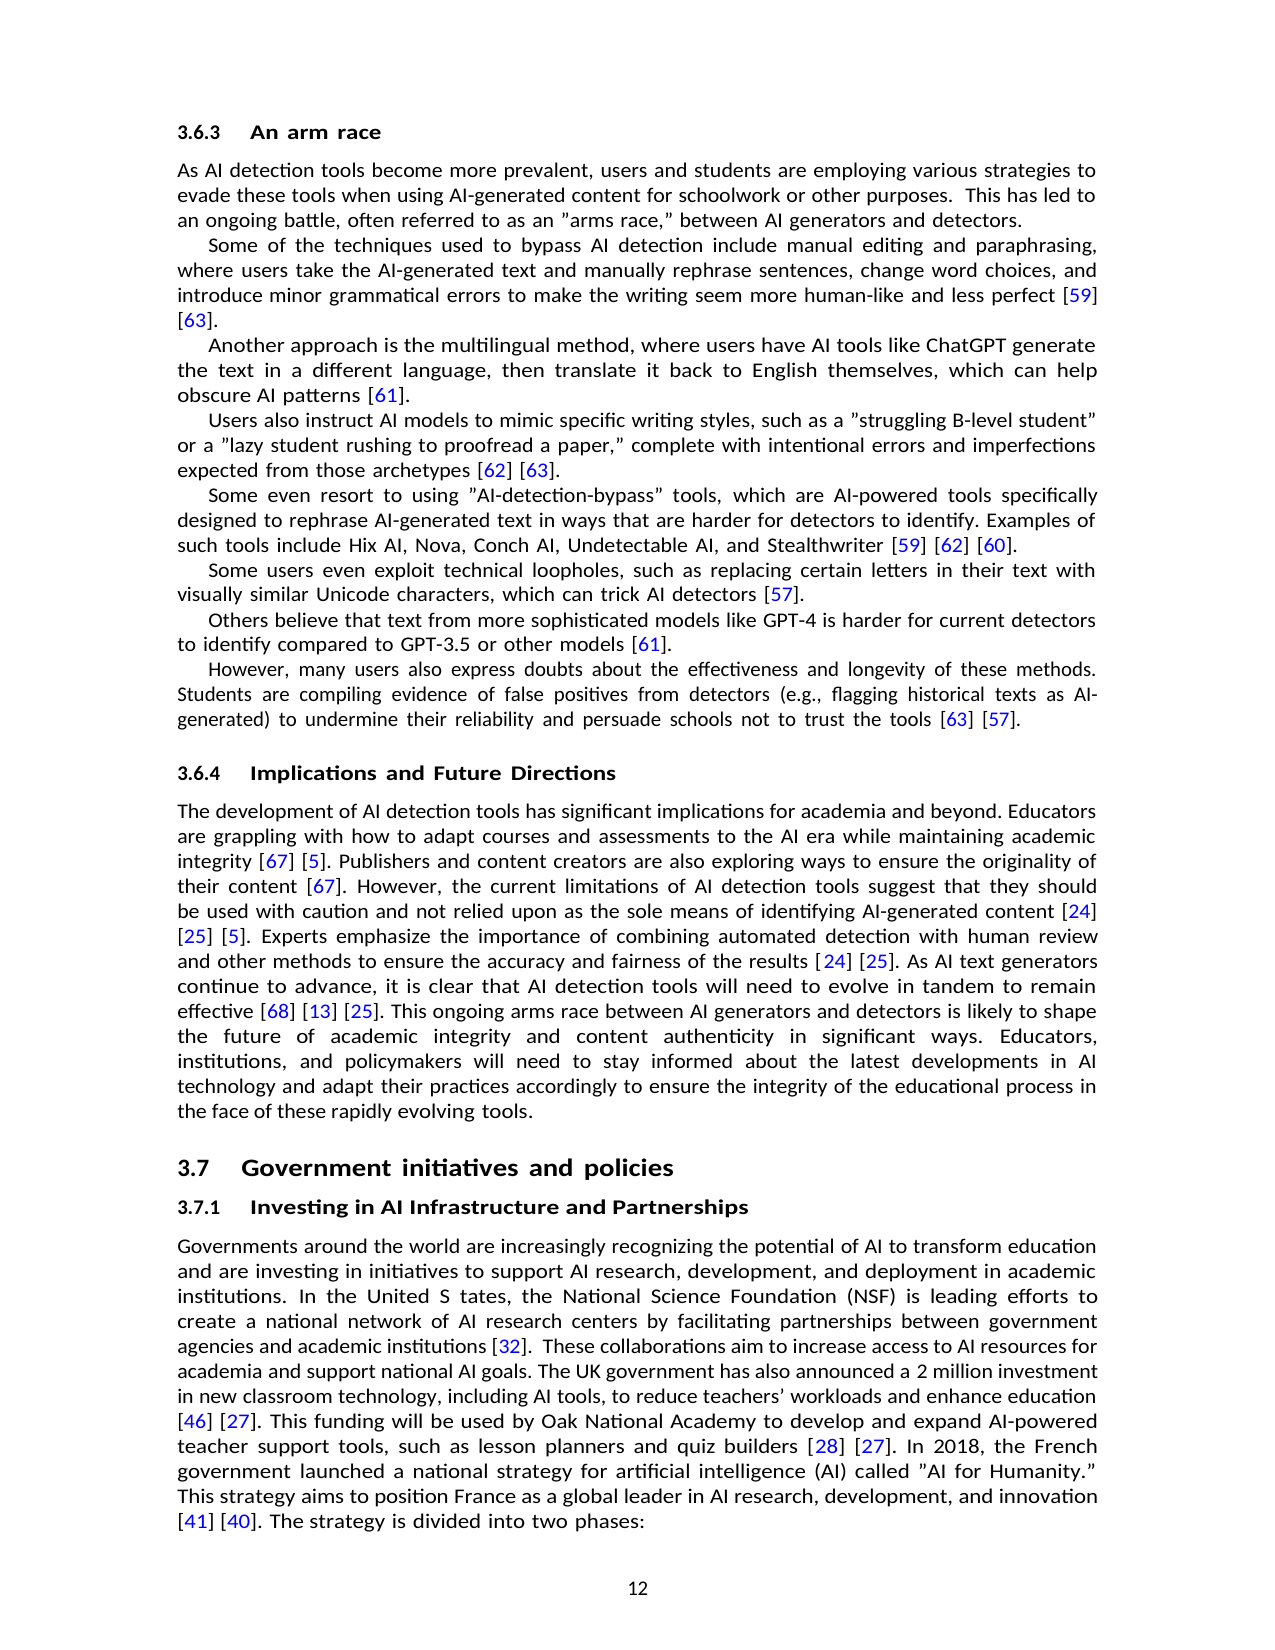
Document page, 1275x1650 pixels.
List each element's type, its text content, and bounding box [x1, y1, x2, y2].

text Governments around the world are increasingly recognizing the potential of AI to transform education and are investing in initiatives to support AI research, development, and deployment in academic institutions. In the United S tates, the National Science Foundation (NSF) is leading efforts to create a national network of AI research centers by facilitating partnerships between government agencies and academic institutions [32]. These collaborations aim to increase access to AI resources for academia and support national AI goals. The UK government has also announced a 2 million investment in new classroom technology, including AI tools, to reduce teachers’ workloads and enhance education [46] [27]. This funding will be used by Oak National Academy to develop and expand AI-powered teacher support tools, such as lesson planners and quiz builders [28] [27]. In 2018, the French government launched a national strategy for artificial intelligence (AI) called ”AI for Humanity.” This strategy aims to position France as a global leader in AI research, development, and innovation [41] [40]. The strategy is divided into two phases: [177, 1233, 1098, 1533]
text Others believe that text from more sophisticated models like GPT-4 is harder for current detectors to identify compared to GPT-3.5 or other models [61]. [177, 607, 1098, 657]
subtitle An arm race [177, 119, 1275, 144]
text As AI detection tools become more prevalent, users and students are employing various strategies to evade these tools when using AI-generated content for schoolwork or other purposes. This has led to an ongoing battle, often referred to as an ”arms race,” between AI generators and detectors. [177, 158, 1098, 233]
text However, many users also express doubts about the effectiveness and longevity of these methods. Students are compiling evidence of false positives from detectors (e.g., flagging historical texts as AI-generated) to undermine their reliability and persuade schools not to trust the tools [63] [57]. [177, 657, 1098, 732]
subtitle Government initiatives and policies [177, 1152, 1275, 1183]
text Users also instruct AI models to mimic specific writing styles, such as a ”struggling B-level student” or a ”lazy student rushing to proofread a paper,” complete with intentional errors and imperfections expected from those archetypes [62] [63]. [177, 407, 1098, 482]
text Some even resort to using ”AI-detection-bypass” tools, which are AI-powered tools specifically designed to rephrase AI-generated text in ways that are harder for detectors to identify. Examples of such tools include Hix AI, Nova, Conch AI, Undetectable AI, and Stealthwriter [59] [62] [60]. [177, 482, 1098, 557]
subtitle Implications and Future Directions [177, 760, 1275, 786]
text The development of AI detection tools has significant implications for academia and beyond. Educators are grappling with how to adapt courses and assessments to the AI era while maintaining academic integrity [67] [5]. Publishers and content creators are also exploring ways to ensure the originality of their content [67]. However, the current limitations of AI detection tools suggest that they should be used with caution and not relied upon as the sole means of identifying AI-generated content [24] [177, 799, 1098, 924]
subtitle Investing in AI Infrastructure and Partnerships [177, 1194, 1275, 1220]
text Some users even exploit technical loopholes, such as replacing certain letters in their text with visually similar Unicode characters, which can trick AI detectors [57]. [177, 557, 1098, 607]
text [25] [5]. Experts emphasize the importance of combining automated detection with human review and other methods to ensure the accuracy and fairness of the results [24] [25]. As AI text generators continue to advance, it is clear that AI detection tools will need to evolve in tandem to remain effective [68] [13] [25]. This ongoing arms race between AI generators and detectors is likely to shape the future of academic integrity and content authenticity in significant ways. Educators, institutions, and policymakers will need to stay informed about the latest developments in AI technology and adapt their practices accordingly to ensure the integrity of the educational process in the face of these rapidly evolving tools. [177, 924, 1098, 1124]
text Another approach is the multilingual method, where users have AI tools like ChatGPT generate the text in a different language, then translate it back to English themselves, which can help obscure AI patterns [61]. [177, 332, 1098, 407]
text Some of the techniques used to bypass AI detection include manual editing and paraphrasing, where users take the AI-generated text and manually rephrase sentences, change word choices, and introduce minor grammatical errors to make the writing seem more human-like and less perfect [59] [63]. [177, 233, 1098, 332]
